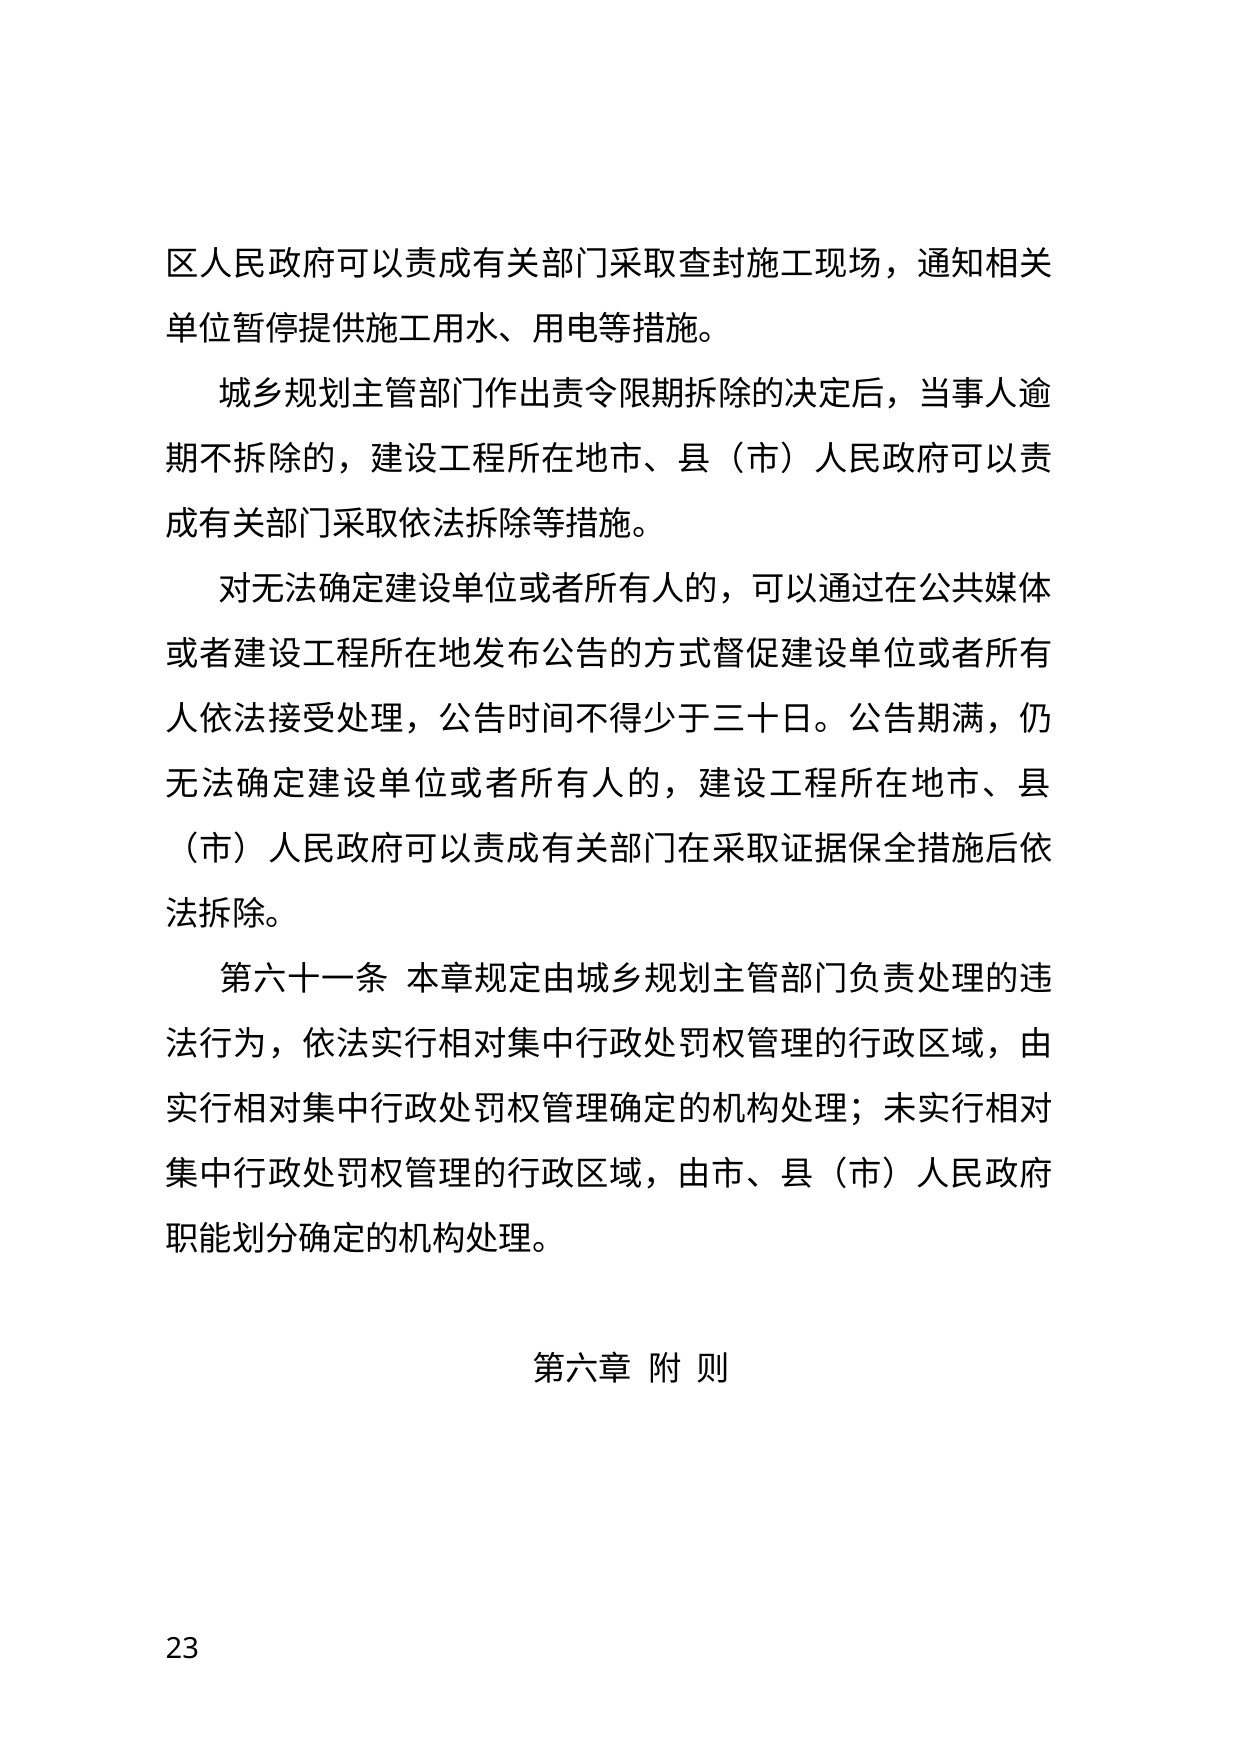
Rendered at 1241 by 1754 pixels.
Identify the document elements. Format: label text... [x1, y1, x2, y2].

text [165, 229, 1053, 359]
list 附 则 [165, 1334, 1053, 1399]
text 城乡规划主管部门作出责令限期拆除的决定后，当事人逾期不拆除的，建设工程所在地市、县（市）人民政府可以责成有关部门采取依法拆除等措施。 [165, 359, 1053, 554]
text 第六十一条 本章规定由城乡规划主管部门负责处理的违法行为，依法实行相对集中行政处罚权管理的行政区域，由实行相对集中行政处罚权管理确定的机构处理；未实行相对集中行政处罚权管理的行政区域，由市、县（市）人民政府职能划分确定的机构处理。 [165, 944, 1053, 1269]
text 对无法确定建设单位或者所有人的，可以通过在公共媒体或者建设工程所在地发布公告的方式督促建设单位或者所有人依法接受处理，公告时间不得少于三十日。公告期满，仍无法确定建设单位或者所有人的，建设工程所在地市、县（市）人民政府可以责成有关部门在采取证据保全措施后依法拆除。 [165, 554, 1053, 944]
